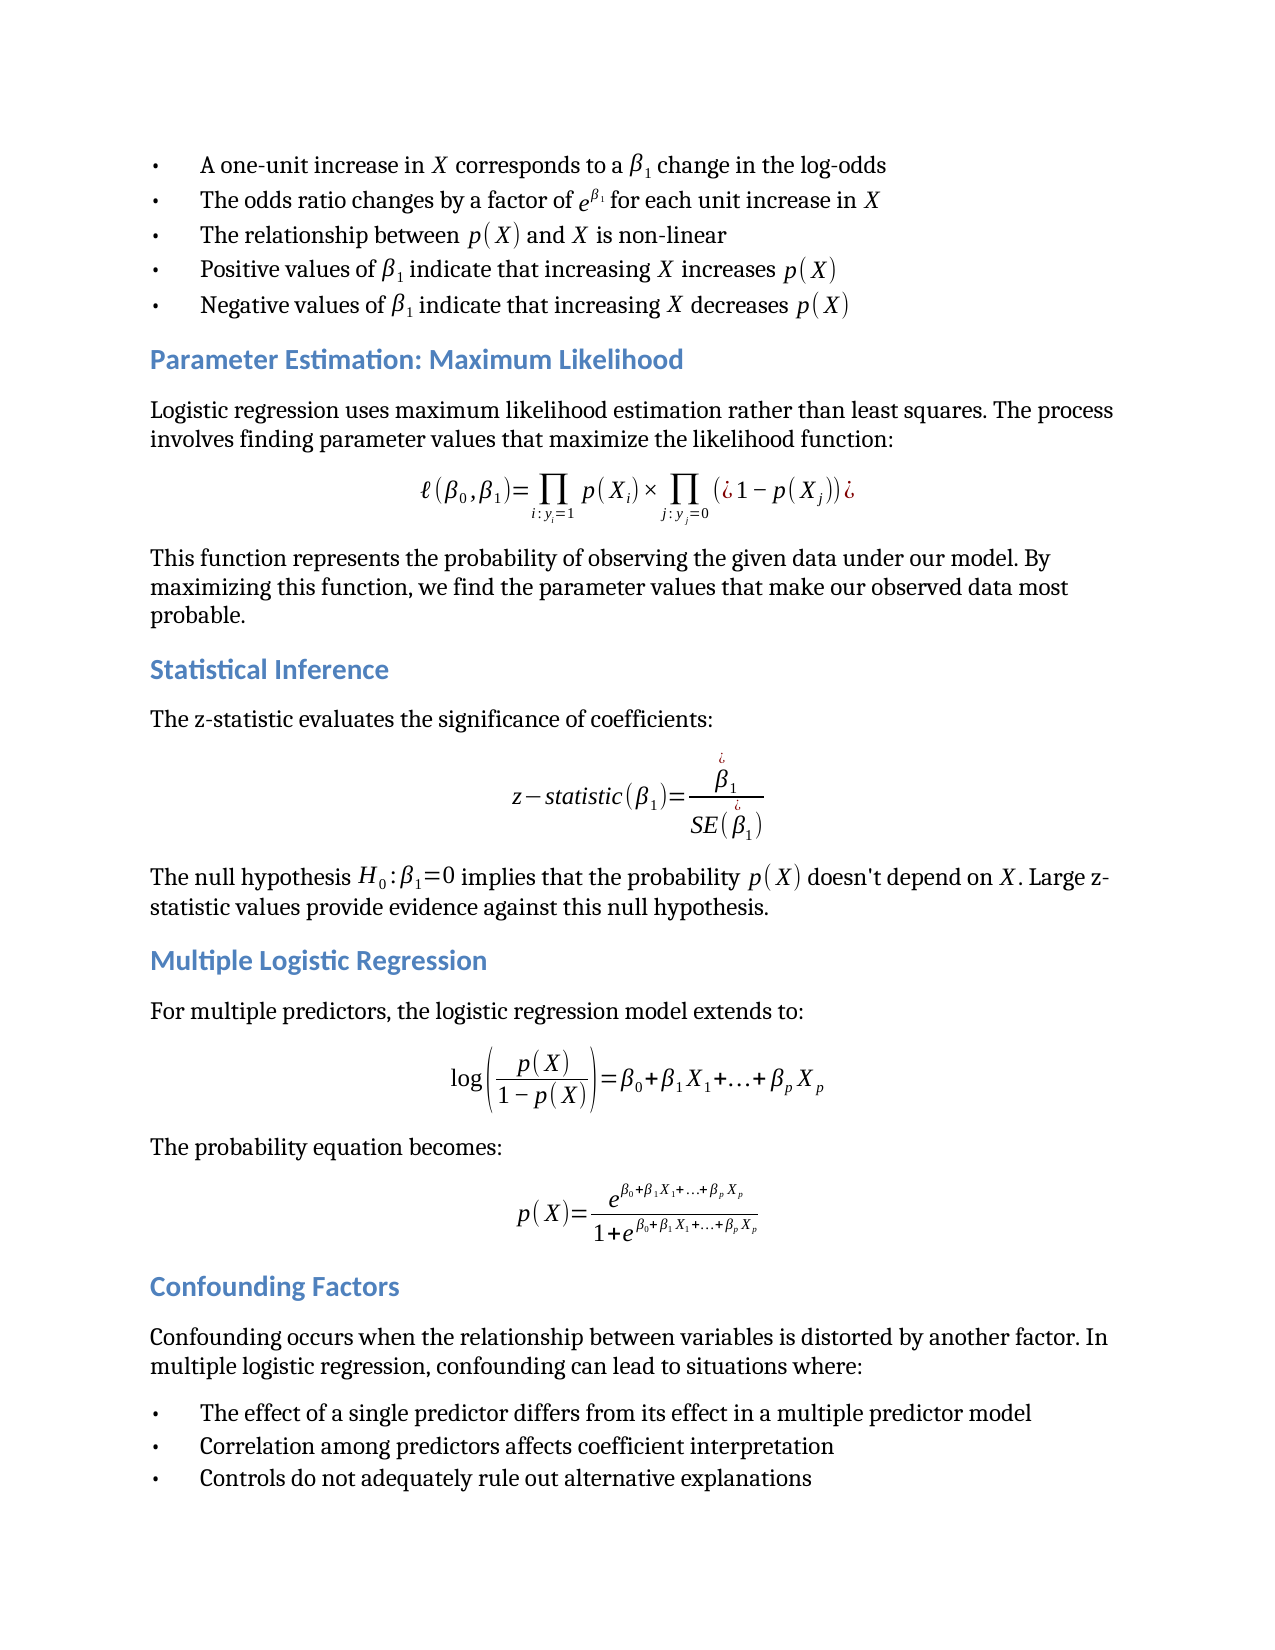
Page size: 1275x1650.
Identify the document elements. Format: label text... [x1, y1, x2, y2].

list The relationship between and is non-linear [150, 220, 1125, 250]
list Negative values of indicate that increasing decreases [150, 289, 1125, 321]
text Logistic regression uses maximum likelihood estimation rather than least squares. The process involves finding parameter values that maximize the likelihood function: [150, 396, 1125, 453]
text For multiple predictors, the logistic regression model extends to: [150, 997, 1125, 1026]
list Controls do not adequately rule out alternative explanations [150, 1464, 1125, 1493]
subtitle Parameter Estimation: Maximum Likelihood [150, 341, 1125, 377]
list The odds ratio changes by a factor of for each unit increase in [150, 185, 1125, 217]
list The effect of a single predictor differs from its effect in a multiple predictor model [150, 1399, 1125, 1428]
list Positive values of indicate that increasing increases [150, 254, 1125, 286]
list Correlation among predictors affects coefficient interpretation [150, 1432, 1125, 1460]
text This function represents the probability of observing the given data under our model. By maximizing this function, we find the parameter values that make our observed data most probable. [150, 544, 1125, 630]
subtitle Statistical Inference [150, 651, 1125, 686]
text Confounding occurs when the relationship between variables is distorted by another factor. In multiple logistic regression, confounding can lead to situations where: [150, 1323, 1125, 1380]
subtitle Multiple Logistic Regression [150, 942, 1125, 978]
text The probability equation becomes: [150, 1133, 1125, 1162]
text The z-statistic evaluates the significance of coefficients: [150, 705, 1125, 734]
text The null hypothesis implies that the probability doesn't depend on . Large z-statistic values provide evidence against this null hypothesis. [150, 861, 1125, 922]
subtitle Confounding Factors [150, 1268, 1125, 1304]
list A one-unit increase in corresponds to a change in the log-odds [150, 150, 1125, 181]
